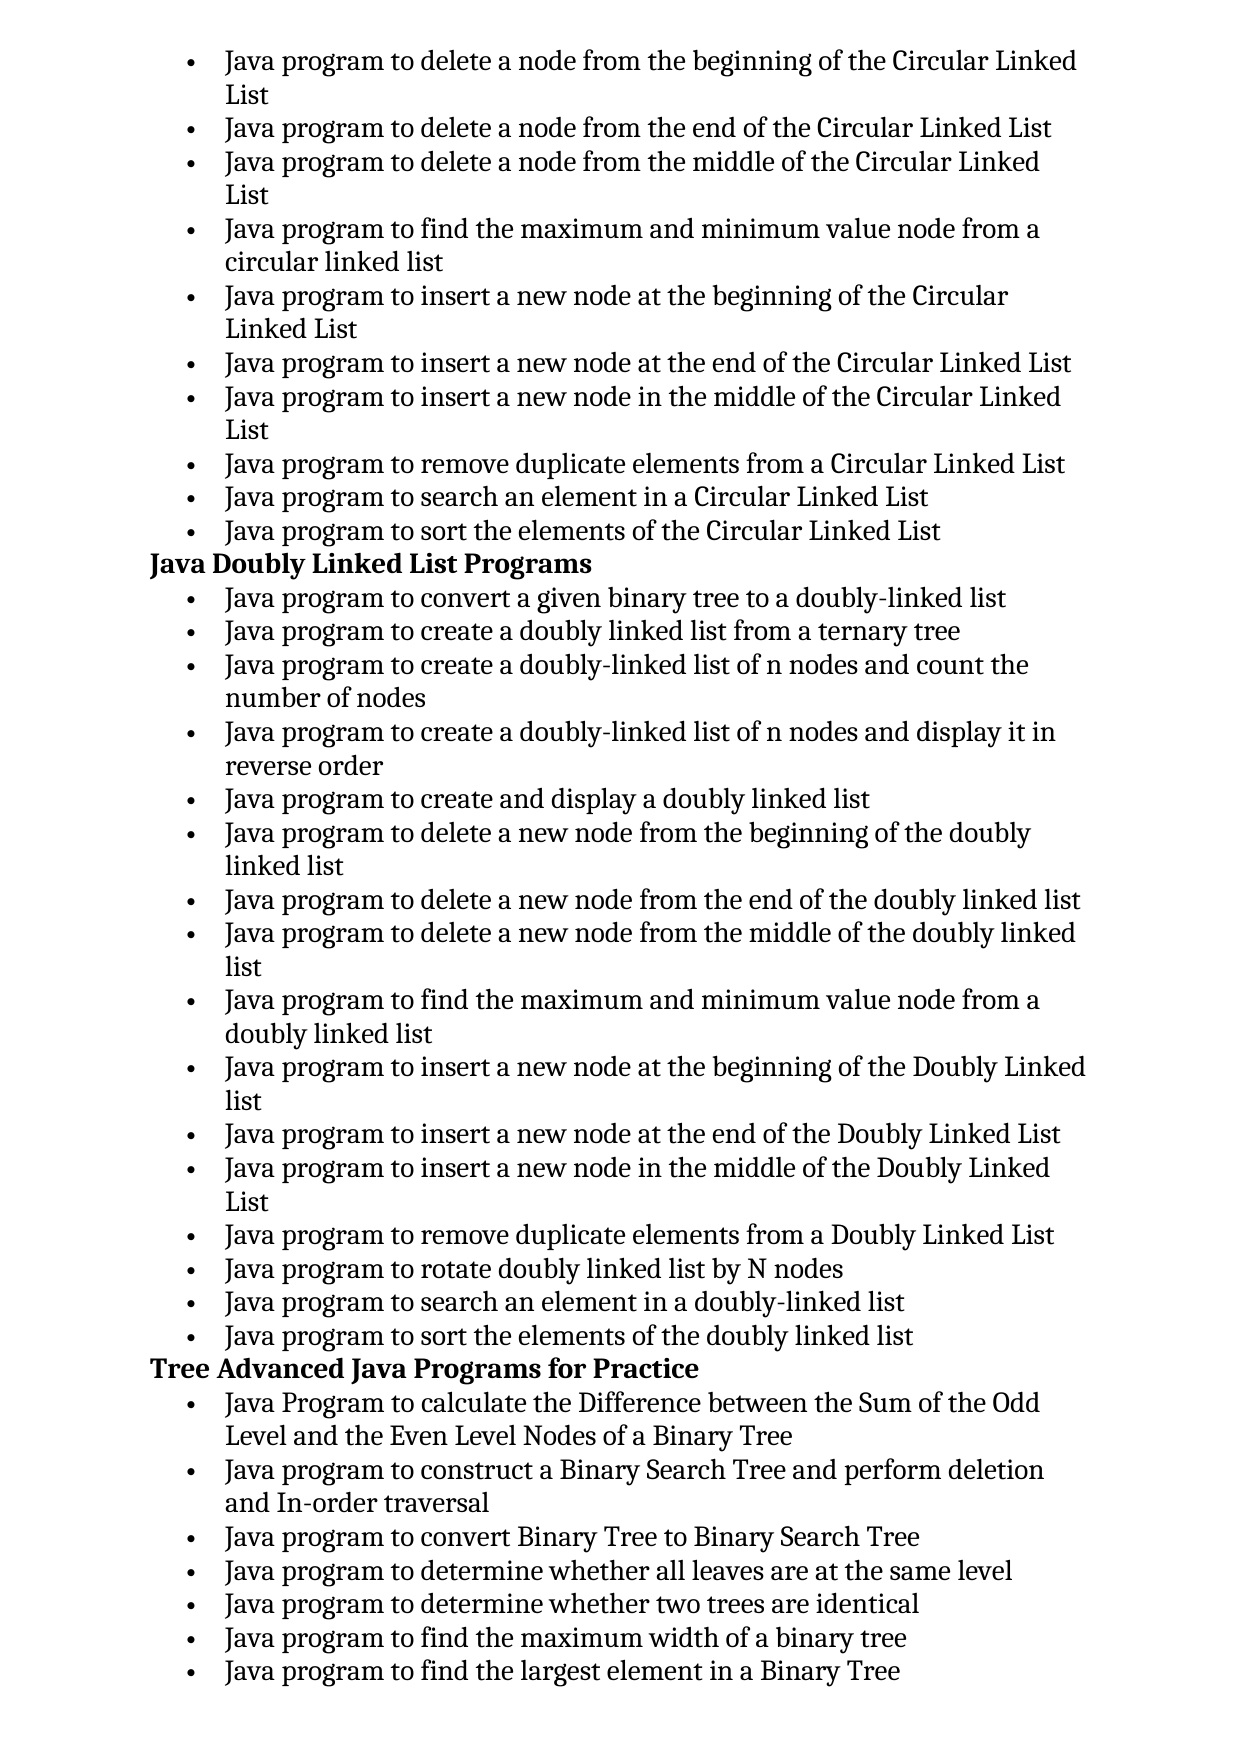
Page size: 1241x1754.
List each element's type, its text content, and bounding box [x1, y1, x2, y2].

list Java program to sort the elements of the doubly linked list [187, 1319, 1090, 1352]
list Java program to determine whether all leaves are at the same level [187, 1554, 1090, 1587]
list Java program to determine whether two trees are identical [187, 1587, 1090, 1621]
list Java program to convert a given binary tree to a doubly-linked list [187, 581, 1090, 614]
list Java program to insert a new node at the end of the Doubly Linked List [187, 1118, 1090, 1151]
list Java program to delete a new node from the beginning of the doubly linked list [187, 816, 1090, 883]
list Java program to insert a new node at the beginning of the Circular Linked List [187, 279, 1090, 346]
list Java program to find the maximum width of a binary tree [187, 1621, 1090, 1654]
list Java program to delete a node from the end of the Circular Linked List [187, 111, 1090, 145]
list Java program to delete a node from the beginning of the Circular Linked List [187, 44, 1090, 111]
list Java program to create a doubly-linked list of n nodes and display it in reverse order [187, 715, 1090, 782]
list Java program to create and display a doubly linked list [187, 782, 1090, 816]
list Java program to sort the elements of the Circular Linked List [187, 514, 1090, 547]
text Tree Advanced Java Programs for Practice [150, 1352, 1090, 1386]
list Java program to convert Binary Tree to Binary Search Tree [187, 1520, 1090, 1554]
list Java program to remove duplicate elements from a Doubly Linked List [187, 1218, 1090, 1252]
list Java program to create a doubly linked list from a ternary tree [187, 614, 1090, 648]
list Java program to insert a new node at the end of the Circular Linked List [187, 346, 1090, 380]
list Java Program to calculate the Difference between the Sum of the Odd Level and the Even Level Nodes of a Binary Tree [187, 1386, 1090, 1453]
list Java program to search an element in a Circular Linked List [187, 480, 1090, 514]
list Java program to find the maximum and minimum value node from a circular linked list [187, 212, 1090, 279]
text Java Doubly Linked List Programs [150, 547, 1090, 581]
list Java program to find the largest element in a Binary Tree [187, 1654, 1090, 1688]
list Java program to insert a new node in the middle of the Circular Linked List [187, 380, 1090, 447]
list Java program to delete a new node from the end of the doubly linked list [187, 883, 1090, 916]
list Java program to insert a new node at the beginning of the Doubly Linked list [187, 1051, 1090, 1118]
list Java program to delete a new node from the middle of the doubly linked list [187, 916, 1090, 983]
list Java program to remove duplicate elements from a Circular Linked List [187, 447, 1090, 480]
list Java program to delete a node from the middle of the Circular Linked List [187, 145, 1090, 212]
list Java program to search an element in a doubly-linked list [187, 1285, 1090, 1319]
list Java program to create a doubly-linked list of n nodes and count the number of nodes [187, 648, 1090, 715]
list Java program to insert a new node in the middle of the Doubly Linked List [187, 1151, 1090, 1218]
list Java program to rotate doubly linked list by N nodes [187, 1252, 1090, 1285]
list Java program to construct a Binary Search Tree and perform deletion and In-order traversal [187, 1453, 1090, 1520]
list Java program to find the maximum and minimum value node from a doubly linked list [187, 983, 1090, 1051]
